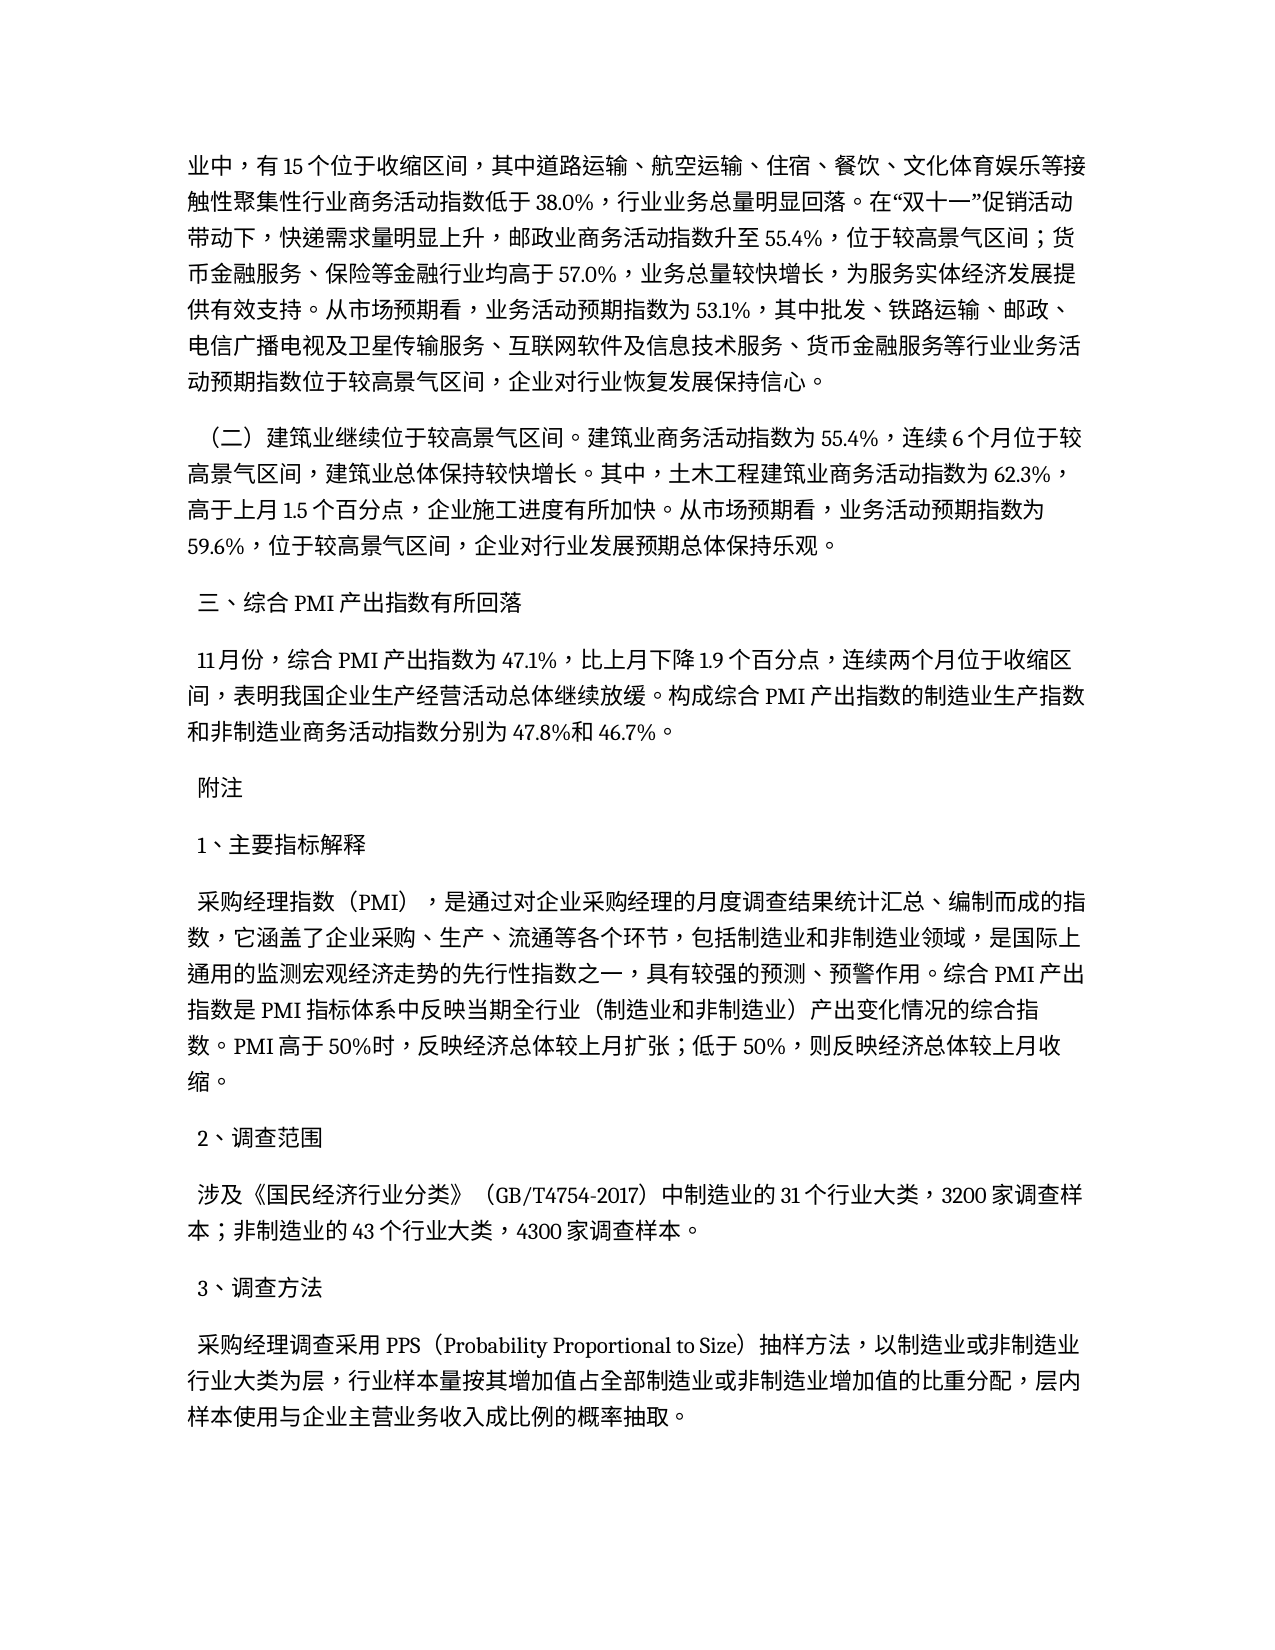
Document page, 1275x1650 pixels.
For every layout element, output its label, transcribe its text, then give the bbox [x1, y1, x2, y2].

text 1、主要指标解释 [187, 829, 1087, 860]
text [187, 150, 1087, 397]
text 采购经理指数（PMI），是通过对企业采购经理的月度调查结果统计汇总、编制而成的指数，它涵盖了企业采购、生产、流通等各个环节，包括制造业和非制造业领域，是国际上通用的监测宏观经济走势的先行性指数之一，具有较强的预测、预警作用。综合PMI产出指数是PMI指标体系中反映当期全行业（制造业和非制造业）产出变化情况的综合指数。PMI高于50%时，反映经济总体较上月扩张；低于50%，则反映经济总体较上月收缩。 [187, 886, 1087, 1097]
text （二）建筑业继续位于较高景气区间。建筑业商务活动指数为55.4%，连续6个月位于较高景气区间，建筑业总体保持较快增长。其中，土木工程建筑业商务活动指数为62.3%，高于上月1.5个百分点，企业施工进度有所加快。从市场预期看，业务活动预期指数为59.6%，位于较高景气区间，企业对行业发展预期总体保持乐观。 [187, 422, 1087, 561]
text 3、调查方法 [187, 1272, 1087, 1303]
text 11月份，综合PMI产出指数为47.1%，比上月下降1.9个百分点，连续两个月位于收缩区间，表明我国企业生产经营活动总体继续放缓。构成综合PMI产出指数的制造业生产指数和非制造业商务活动指数分别为47.8%和46.7%。 [187, 644, 1087, 747]
text 涉及《国民经济行业分类》（GB/T4754-2017）中制造业的31个行业大类，3200家调查样本；非制造业的43个行业大类，4300家调查样本。 [187, 1179, 1087, 1246]
text 附注 [187, 772, 1087, 804]
text 采购经理调查采用PPS（Probability Proportional to Size）抽样方法，以制造业或非制造业行业大类为层，行业样本量按其增加值占全部制造业或非制造业增加值的比重分配，层内样本使用与企业主营业务收入成比例的概率抽取。 [187, 1329, 1087, 1432]
text 2、调查范围 [187, 1122, 1087, 1154]
text 三、综合PMI产出指数有所回落 [187, 587, 1087, 618]
